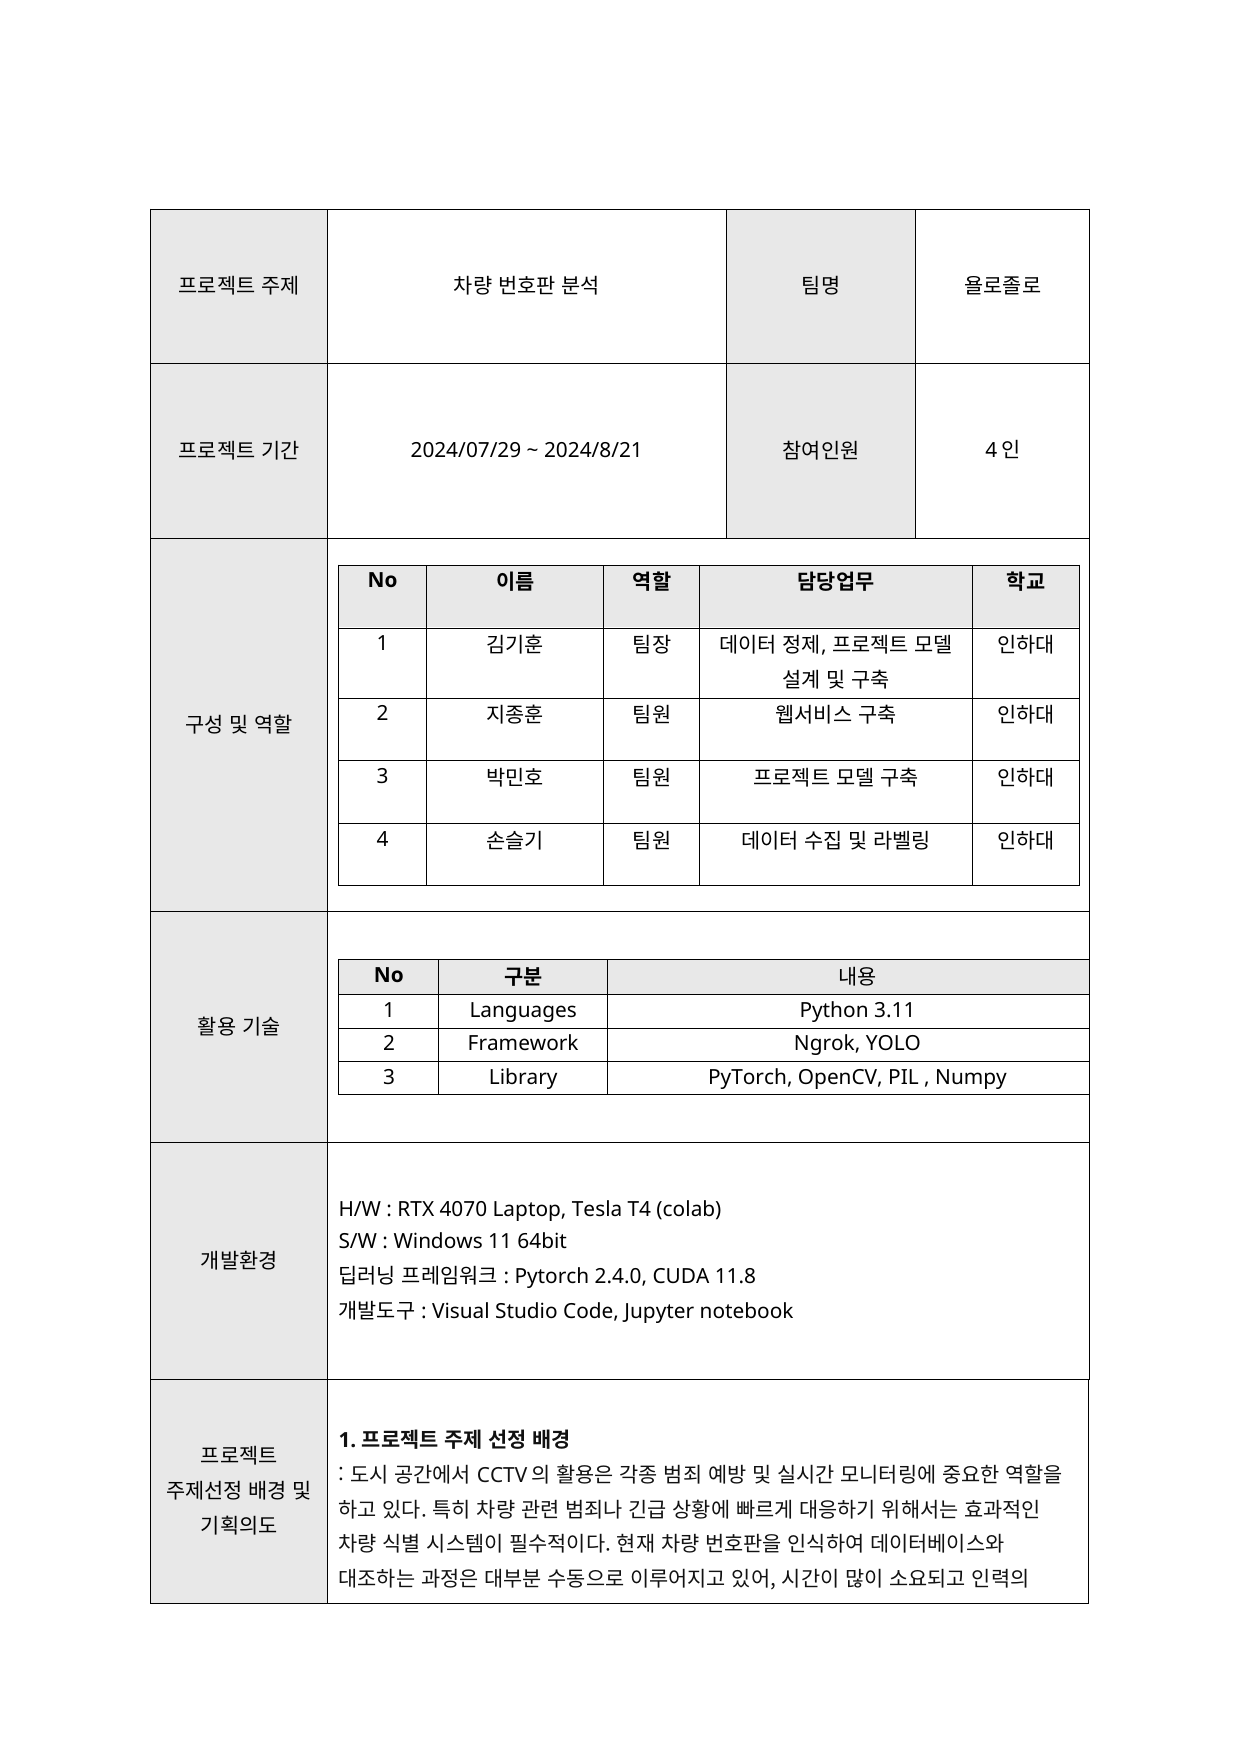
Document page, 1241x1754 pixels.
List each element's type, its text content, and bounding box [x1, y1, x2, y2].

table_cell 개발환경 [151, 1143, 327, 1379]
table_header 팀명 [727, 210, 915, 363]
table_header 차량 번호판 분석 [328, 210, 726, 363]
table_cell 2024/07/29 ~ 2024/8/21 [328, 364, 726, 538]
table_cell 활용 기술 [151, 912, 327, 1142]
table_cell [328, 912, 1089, 1142]
table_header 욜로졸로 [916, 210, 1089, 363]
table_cell H/W : RTX 4070 Laptop, Tesla T4 (colab) S/W : Windows 11 64bit 딥러닝 프레임워크 : Pytorch 2.4.0, CUDA 11.8 개발도구 : Visual Studio Code, Jupyter notebook [328, 1143, 1089, 1379]
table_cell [328, 1380, 1088, 1603]
table_cell 프로젝트 주제선정 배경 및 기획의도 [151, 1380, 327, 1603]
table_cell 구성 및 역할 [151, 539, 327, 911]
table_cell 프로젝트 기간 [151, 364, 327, 538]
table_cell 4인 [916, 364, 1089, 538]
table_header 프로젝트 주제 [151, 210, 327, 363]
table_cell [328, 539, 1089, 911]
table_cell 참여인원 [727, 364, 915, 538]
